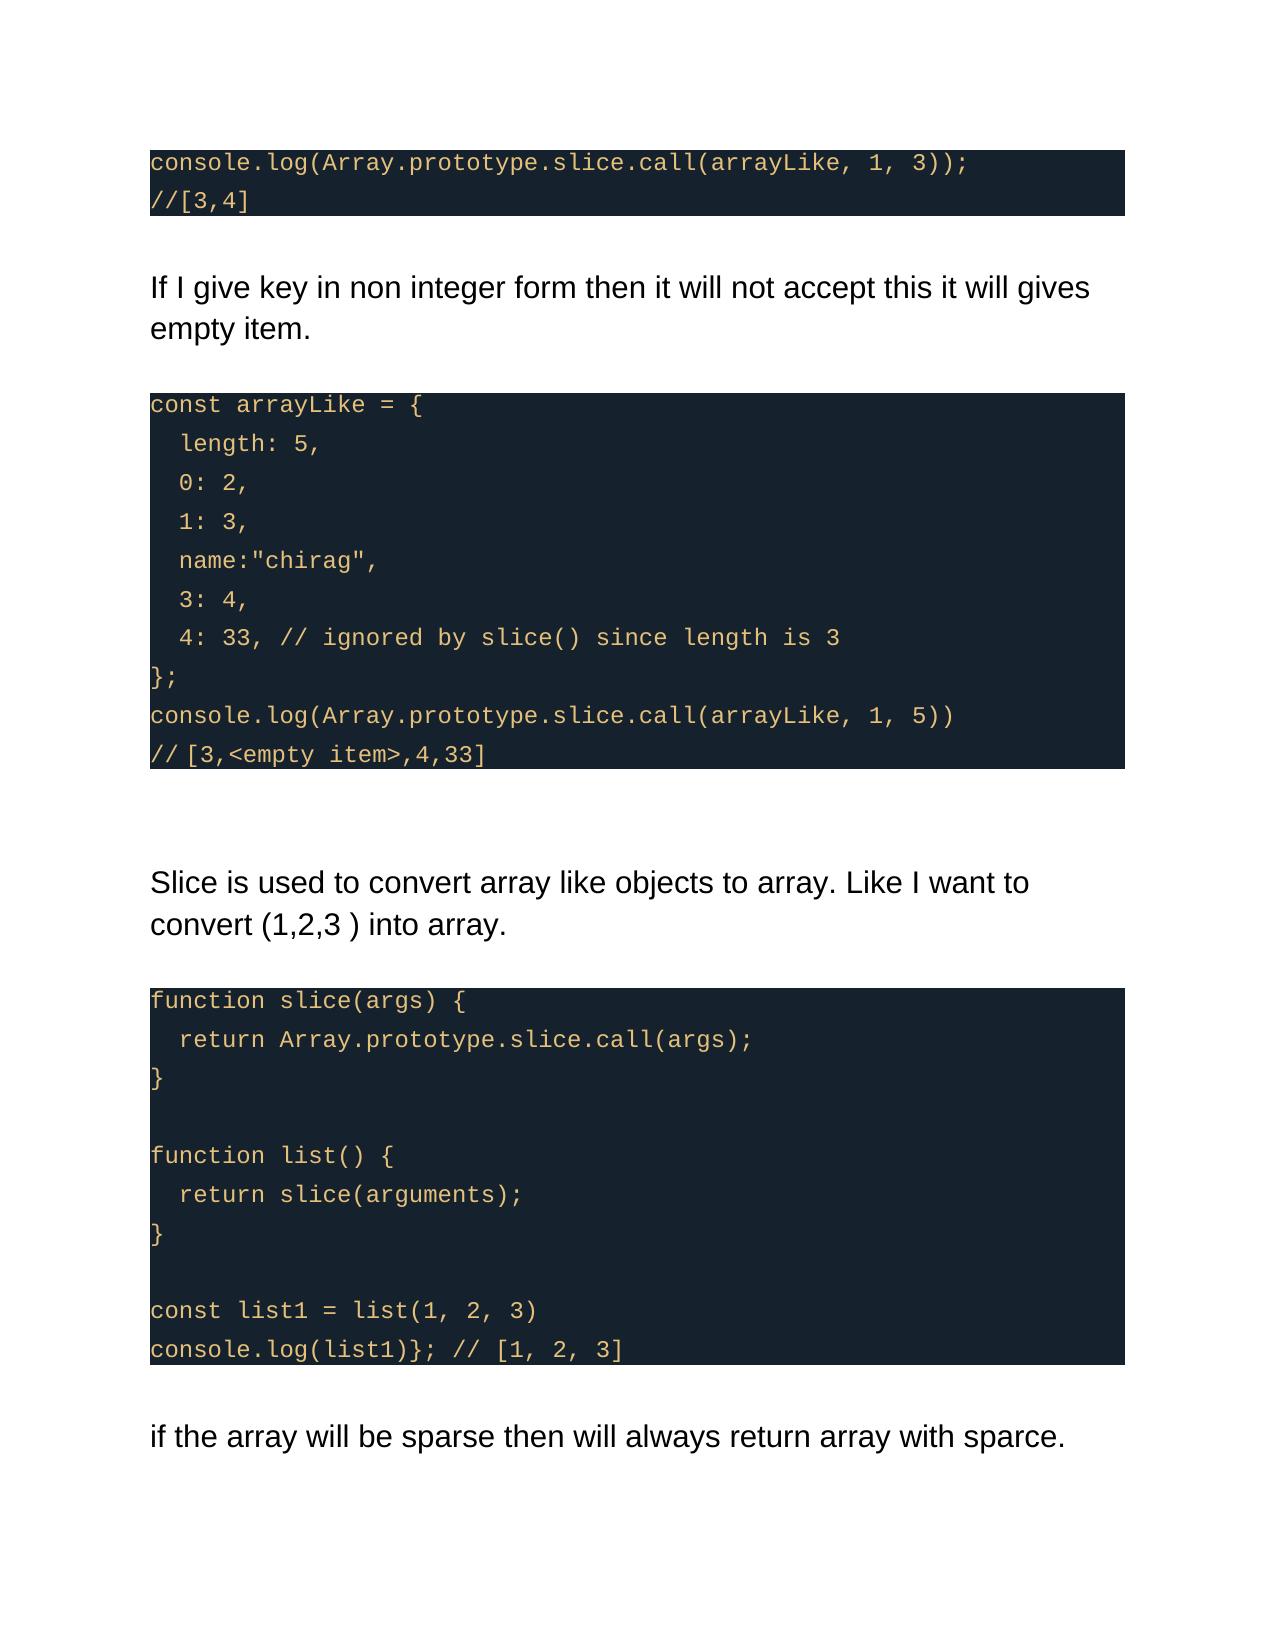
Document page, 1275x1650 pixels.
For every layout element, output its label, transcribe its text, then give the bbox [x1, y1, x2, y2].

text console.log(Array.prototype.slice.call(arrayLike, 1, 5)) [150, 703, 1125, 731]
text } [150, 1221, 1125, 1248]
text console.log(list1)}; // [1, 2, 3] [150, 1338, 1125, 1365]
text 4: 33, // ignored by slice() since length is 3 [150, 626, 1125, 653]
text } [150, 1066, 1125, 1093]
text 3: 4, [150, 587, 1125, 614]
text if the array will be sparse then will always return array with sparce. [150, 1418, 1125, 1454]
text // [3,<empty item>,4,33] [150, 742, 1125, 769]
text 0: 2, [150, 470, 1125, 498]
text const list1 = list(1, 2, 3) [150, 1299, 1125, 1326]
text return slice(arguments); [150, 1182, 1125, 1209]
text Slice is used to convert array like objects to array. Like I want to convert (1,2,3 ) into array. [150, 864, 1125, 942]
text function list() { [150, 1143, 1125, 1171]
text console.log(Array.prototype.slice.call(arrayLike, 1, 3)); [150, 150, 1125, 177]
text function slice(args) { [150, 988, 1125, 1015]
text If I give key in non integer form then it will not accept this it will gives empty item. [150, 269, 1125, 346]
text length: 5, [150, 432, 1125, 459]
text //[3,4] [150, 189, 1125, 216]
text name:"chirag", [150, 548, 1125, 575]
text }; [150, 665, 1125, 692]
text return Array.prototype.slice.call(args); [150, 1027, 1125, 1054]
text const arrayLike = { [150, 393, 1125, 420]
text 1: 3, [150, 509, 1125, 536]
